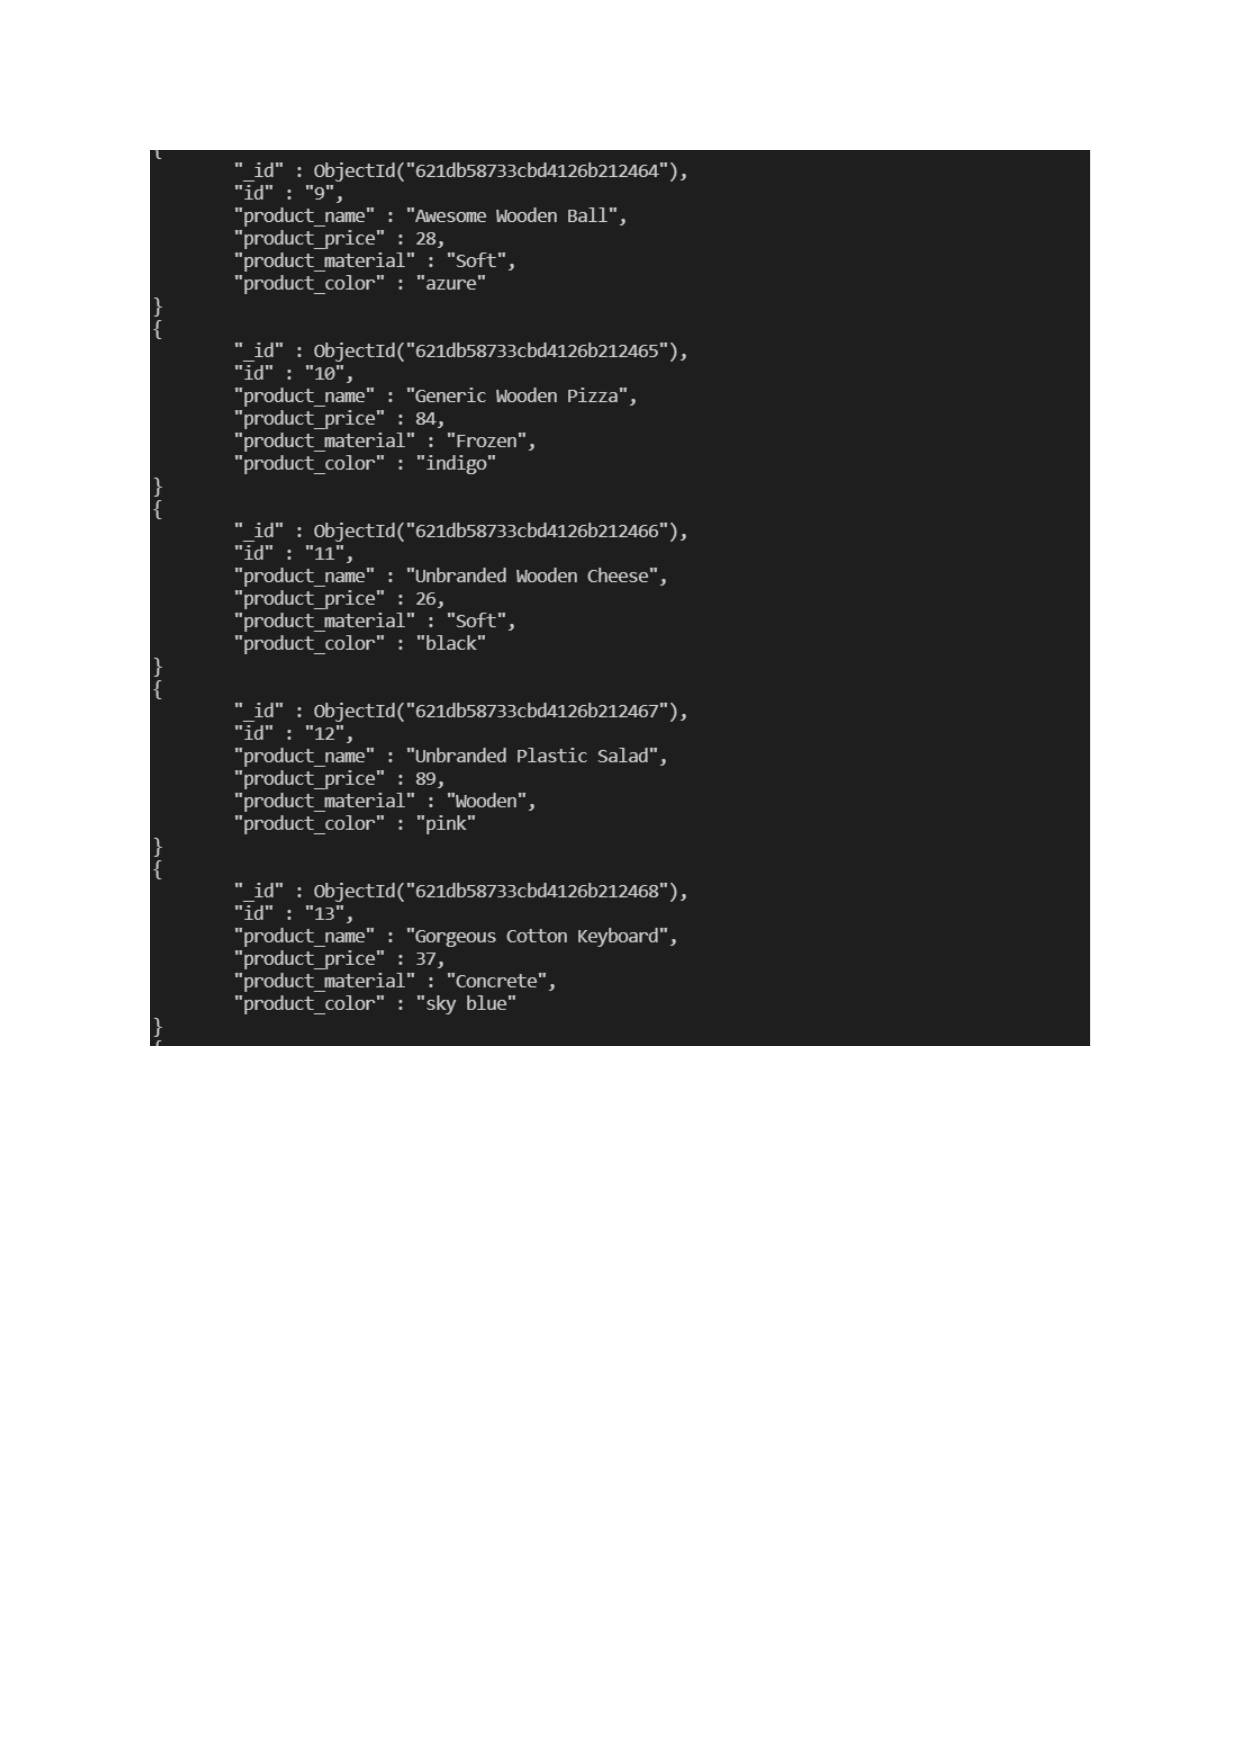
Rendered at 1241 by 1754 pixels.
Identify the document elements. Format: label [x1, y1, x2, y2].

picture [150, 150, 1091, 1046]
